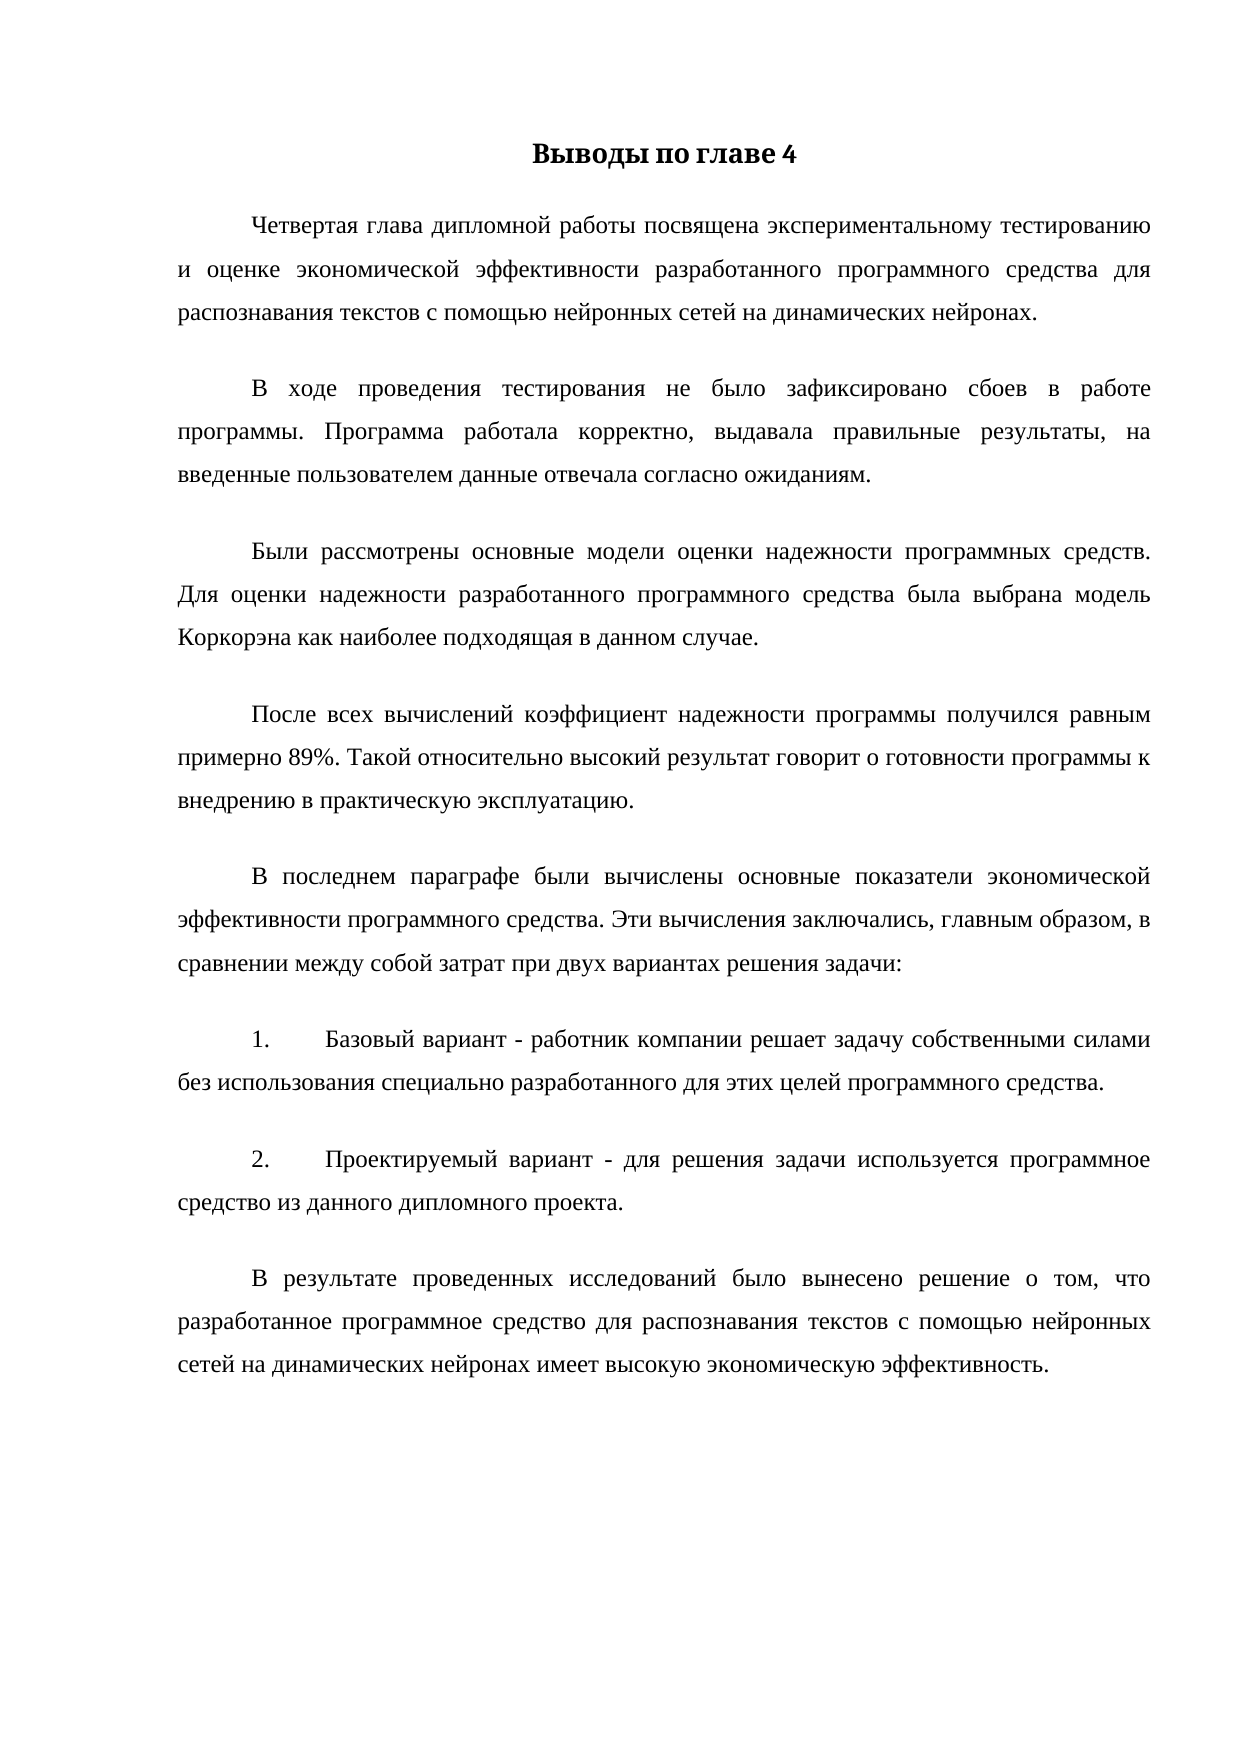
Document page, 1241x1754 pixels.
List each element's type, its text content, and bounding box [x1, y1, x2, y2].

text 2. Проектируемый вариант - для решения задачи используется программное средство из данного дипломного проекта. [177, 1144, 1152, 1216]
subtitle Выводы по главе 4 [177, 139, 1152, 170]
text В ходе проведения тестирования не было зафиксировано сбоев в работе программы. Программа работала корректно, выдавала правильные результаты, на введенные пользователем данные отвечала согласно ожиданиям. [177, 373, 1152, 488]
text Четвертая глава дипломной работы посвящена экспериментальному тестированию и оценке экономической эффективности разработанного программного средства для распознавания текстов с помощью нейронных сетей на динамических нейронах. [177, 211, 1152, 326]
text После всех вычислений коэффициент надежности программы получился равным примерно 89%. Такой относительно высокий результат говорит о готовности программы к внедрению в практическую эксплуатацию. [177, 699, 1152, 814]
text Были рассмотрены основные модели оценки надежности программных средств. Для оценки надежности разработанного программного средства была выбрана модель Коркорэна как наиболее подходящая в данном случае. [177, 536, 1152, 651]
text 1. Базовый вариант - работник компании решает задачу собственными силами без использования специально разработанного для этих целей программного средства. [177, 1024, 1152, 1096]
text В результате проведенных исследований было вынесено решение о том, что разработанное программное средство для распознавания текстов с помощью нейронных сетей на динамических нейронах имеет высокую экономическую эффективность. [177, 1263, 1152, 1378]
text В последнем параграфе были вычислены основные показатели экономической эффективности программного средства. Эти вычисления заключались, главным образом, в сравнении между собой затрат при двух вариантах решения задачи: [177, 861, 1152, 976]
